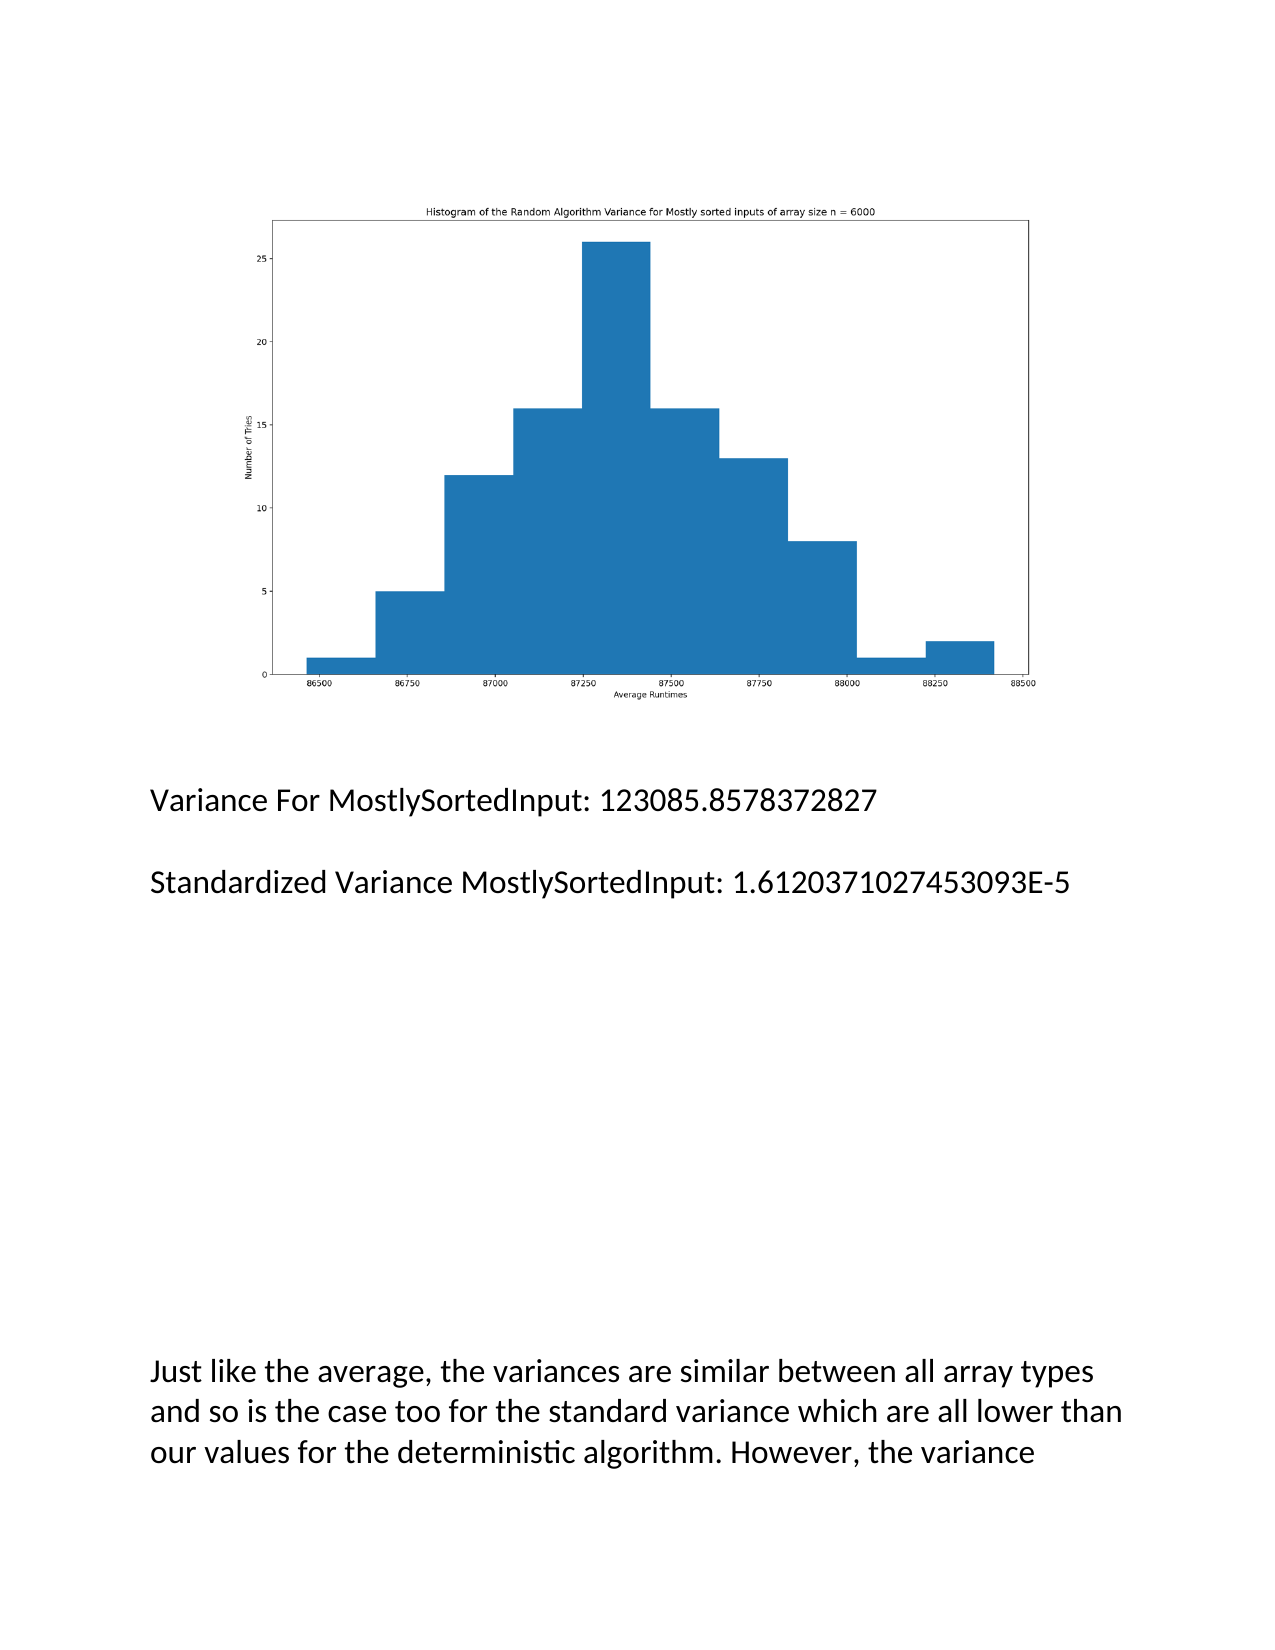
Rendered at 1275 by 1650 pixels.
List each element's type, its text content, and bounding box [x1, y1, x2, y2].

text Variance For MostlySortedInput: 123085.8578372827 [150, 779, 1125, 820]
text Standardized Variance MostlySortedInput: 1.6120371027453093E-5 [150, 861, 1125, 902]
picture [150, 150, 1125, 739]
